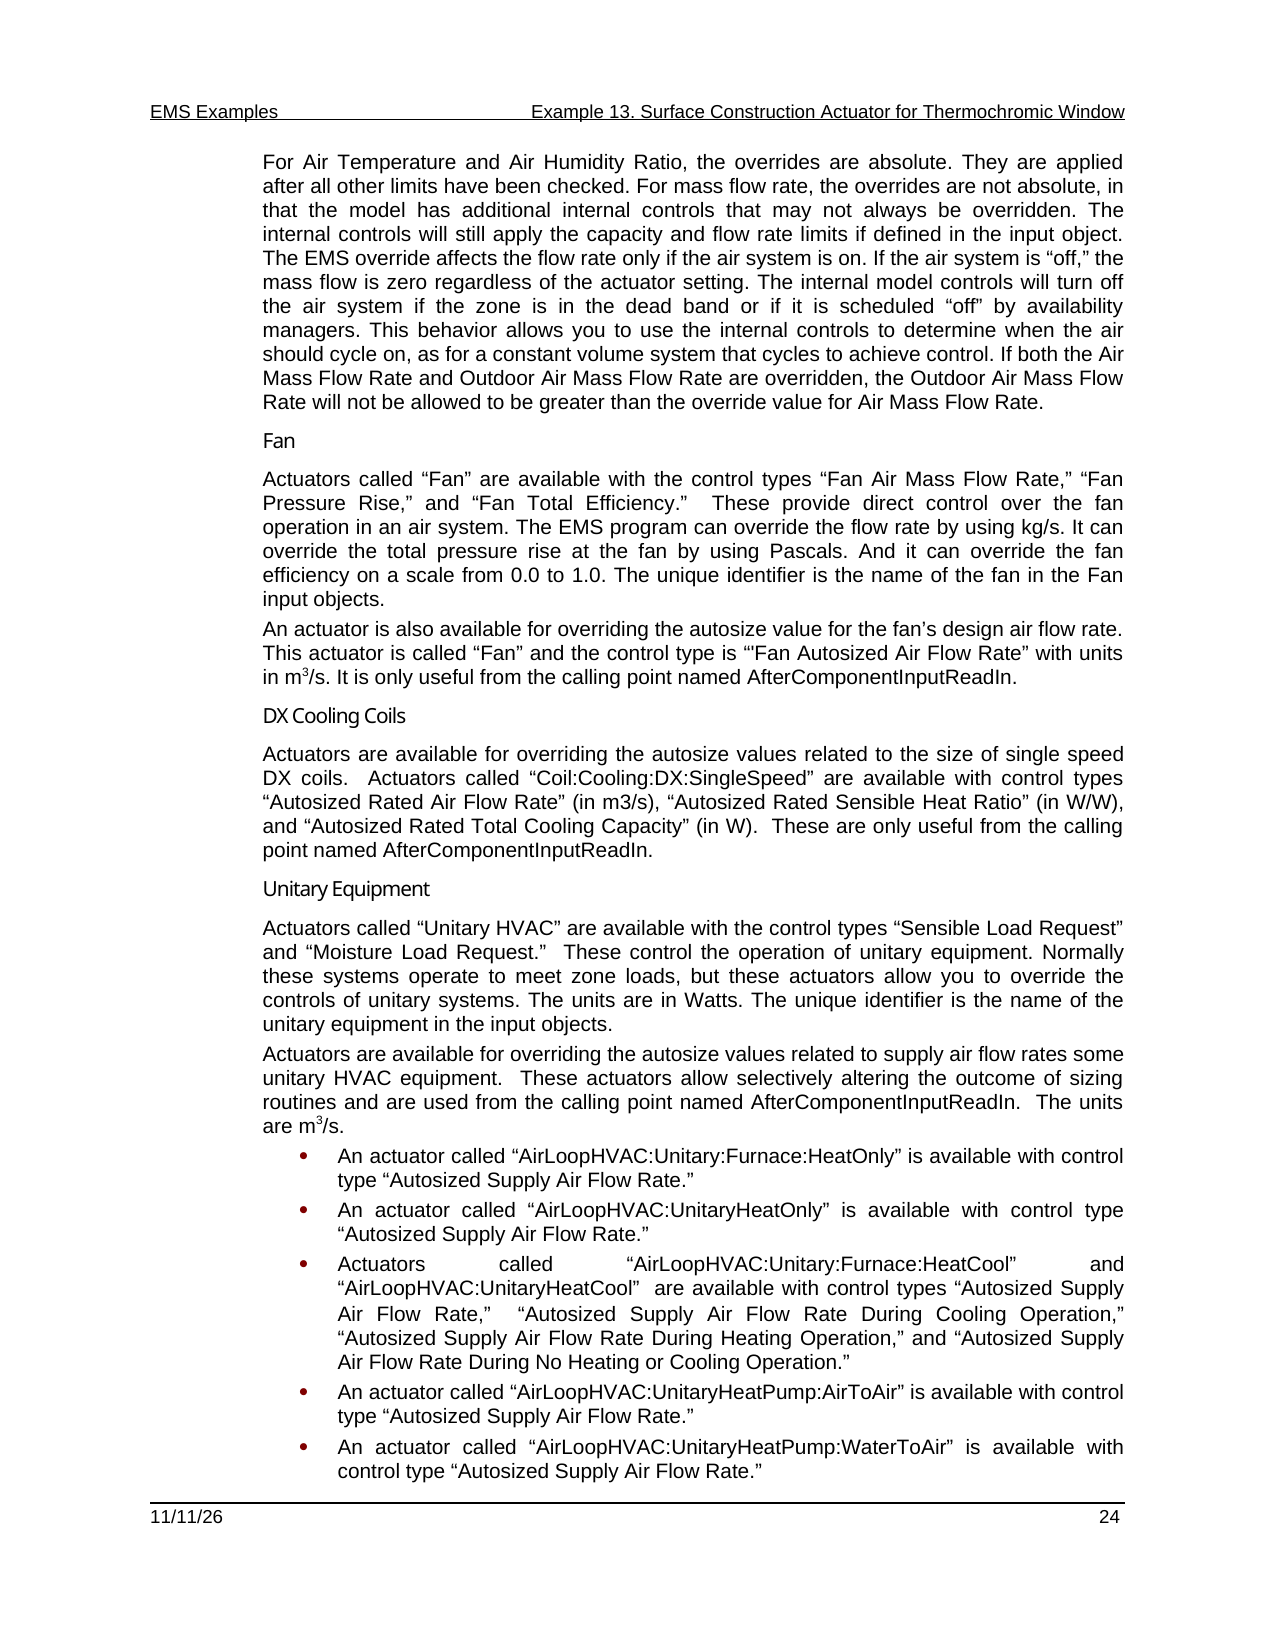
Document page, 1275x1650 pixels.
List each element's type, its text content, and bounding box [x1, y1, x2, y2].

text Actuators are available for overriding the autosize values related to the size of single speed DX coils. Actuators called “Coil:Cooling:DX:SingleSpeed” are available with control types “Autosized Rated Air Flow Rate” (in m3/s), “Autosized Rated Sensible Heat Ratio” (in W/W), and “Autosized Rated Total Cooling Capacity” (in W). These are only useful from the calling point named AfterComponentInputReadIn. [262, 742, 1125, 862]
list An actuator called “AirLoopHVAC:UnitaryHeatOnly” is available with control type “Autosized Supply Air Flow Rate.” [300, 1198, 1125, 1246]
list Actuators called “AirLoopHVAC:Unitary:Furnace:HeatCool” and “AirLoopHVAC:UnitaryHeatCool” are available with control types “Autosized Supply Air Flow Rate,” “Autosized Supply Air Flow Rate During Cooling Operation,” “Autosized Supply Air Flow Rate During Heating Operation,” and “Autosized Supply Air Flow Rate During No Heating or Cooling Operation.” [300, 1252, 1125, 1374]
subtitle DX Cooling Coils [262, 701, 1125, 730]
text An actuator is also available for overriding the autosize value for the fan’s design air flow rate. This actuator is called “Fan” and the control type is “'Fan Autosized Air Flow Rate” with units in m3/s. It is only useful from the calling point named AfterComponentInputReadIn. [262, 617, 1125, 689]
list An actuator called “AirLoopHVAC:UnitaryHeatPump:WaterToAir” is available with control type “Autosized Supply Air Flow Rate.” [300, 1434, 1125, 1482]
text Actuators are available for overriding the autosize values related to supply air flow rates some unitary HVAC equipment. These actuators allow selectively altering the outcome of sizing routines and are used from the calling point named AfterComponentInputReadIn. The units are m3/s. [262, 1042, 1125, 1137]
list An actuator called “AirLoopHVAC:UnitaryHeatPump:AirToAir” is available with control type “Autosized Supply Air Flow Rate.” [300, 1380, 1125, 1428]
list An actuator called “AirLoopHVAC:Unitary:Furnace:HeatOnly” is available with control type “Autosized Supply Air Flow Rate.” [300, 1144, 1125, 1192]
text Actuators called “Unitary HVAC” are available with the control types “Sensible Load Request” and “Moisture Load Request.” These control the operation of unitary equipment. Normally these systems operate to meet zone loads, but these actuators allow you to override the controls of unitary systems. The units are in Watts. The unique identifier is the name of the unitary equipment in the input objects. [262, 916, 1125, 1035]
subtitle Unitary Equipment [262, 874, 1125, 903]
subtitle Fan [262, 426, 1125, 454]
text For Air Temperature and Air Humidity Ratio, the overrides are absolute. They are applied after all other limits have been checked. For mass flow rate, the overrides are not absolute, in that the model has additional internal controls that may not always be overridden. The internal controls will still apply the capacity and flow rate limits if defined in the input object. The EMS override affects the flow rate only if the air system is on. If the air system is “off,” the mass flow is zero regardless of the actuator setting. The internal model controls will turn off the air system if the zone is in the dead band or if it is scheduled “off” by availability managers. This behavior allows you to use the internal controls to determine when the air should cycle on, as for a constant volume system that cycles to achieve control. If both the Air Mass Flow Rate and Outdoor Air Mass Flow Rate are overridden, the Outdoor Air Mass Flow Rate will not be allowed to be greater than the override value for Air Mass Flow Rate. [262, 150, 1125, 413]
text Actuators called “Fan” are available with the control types “Fan Air Mass Flow Rate,” “Fan Pressure Rise,” and “Fan Total Efficiency.” These provide direct control over the fan operation in an air system. The EMS program can override the flow rate by using kg/s. It can override the total pressure rise at the fan by using Pascals. And it can override the fan efficiency on a scale from 0.0 to 1.0. The unique identifier is the name of the fan in the Fan input objects. [262, 467, 1125, 611]
